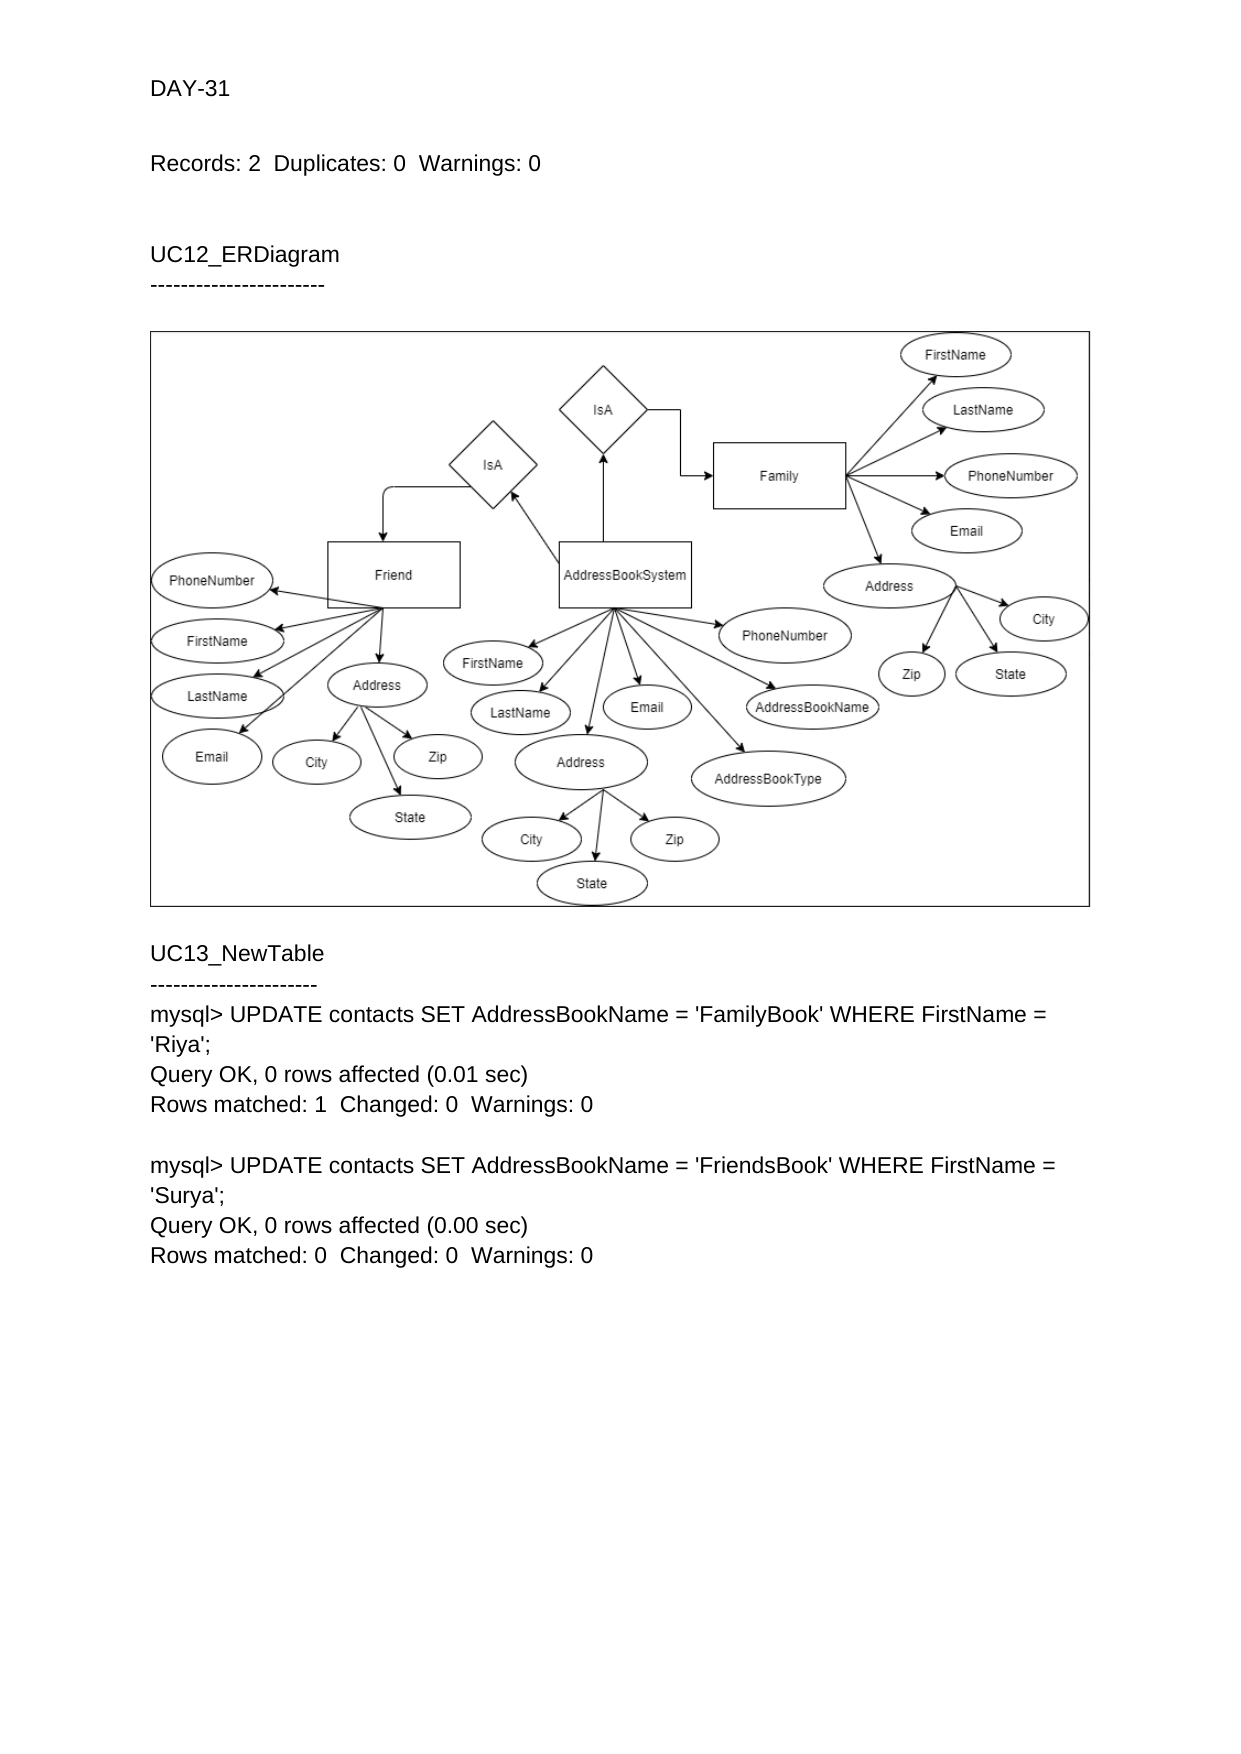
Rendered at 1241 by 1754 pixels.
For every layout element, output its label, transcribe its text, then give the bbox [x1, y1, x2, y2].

text Query OK, 0 rows affected (0.00 sec) [150, 1212, 1090, 1238]
text ---------------------- [150, 971, 1090, 997]
text Rows matched: 0 Changed: 0 Warnings: 0 [150, 1242, 1090, 1269]
text UC12_ERDiagram [150, 241, 1090, 267]
text ----------------------- [150, 271, 1090, 297]
text mysql> UPDATE contacts SET AddressBookName = 'FriendsBook' WHERE FirstName = 'Surya'; [150, 1152, 1090, 1208]
text UC13_NewTable [150, 940, 1090, 967]
text Rows matched: 1 Changed: 0 Warnings: 0 [150, 1091, 1090, 1118]
text Query OK, 0 rows affected (0.01 sec) [150, 1061, 1090, 1087]
text mysql> UPDATE contacts SET AddressBookName = 'FamilyBook' WHERE FirstName = 'Riya'; [150, 1001, 1090, 1057]
picture [150, 331, 1091, 907]
text Records: 2 Duplicates: 0 Warnings: 0 [150, 150, 1090, 176]
